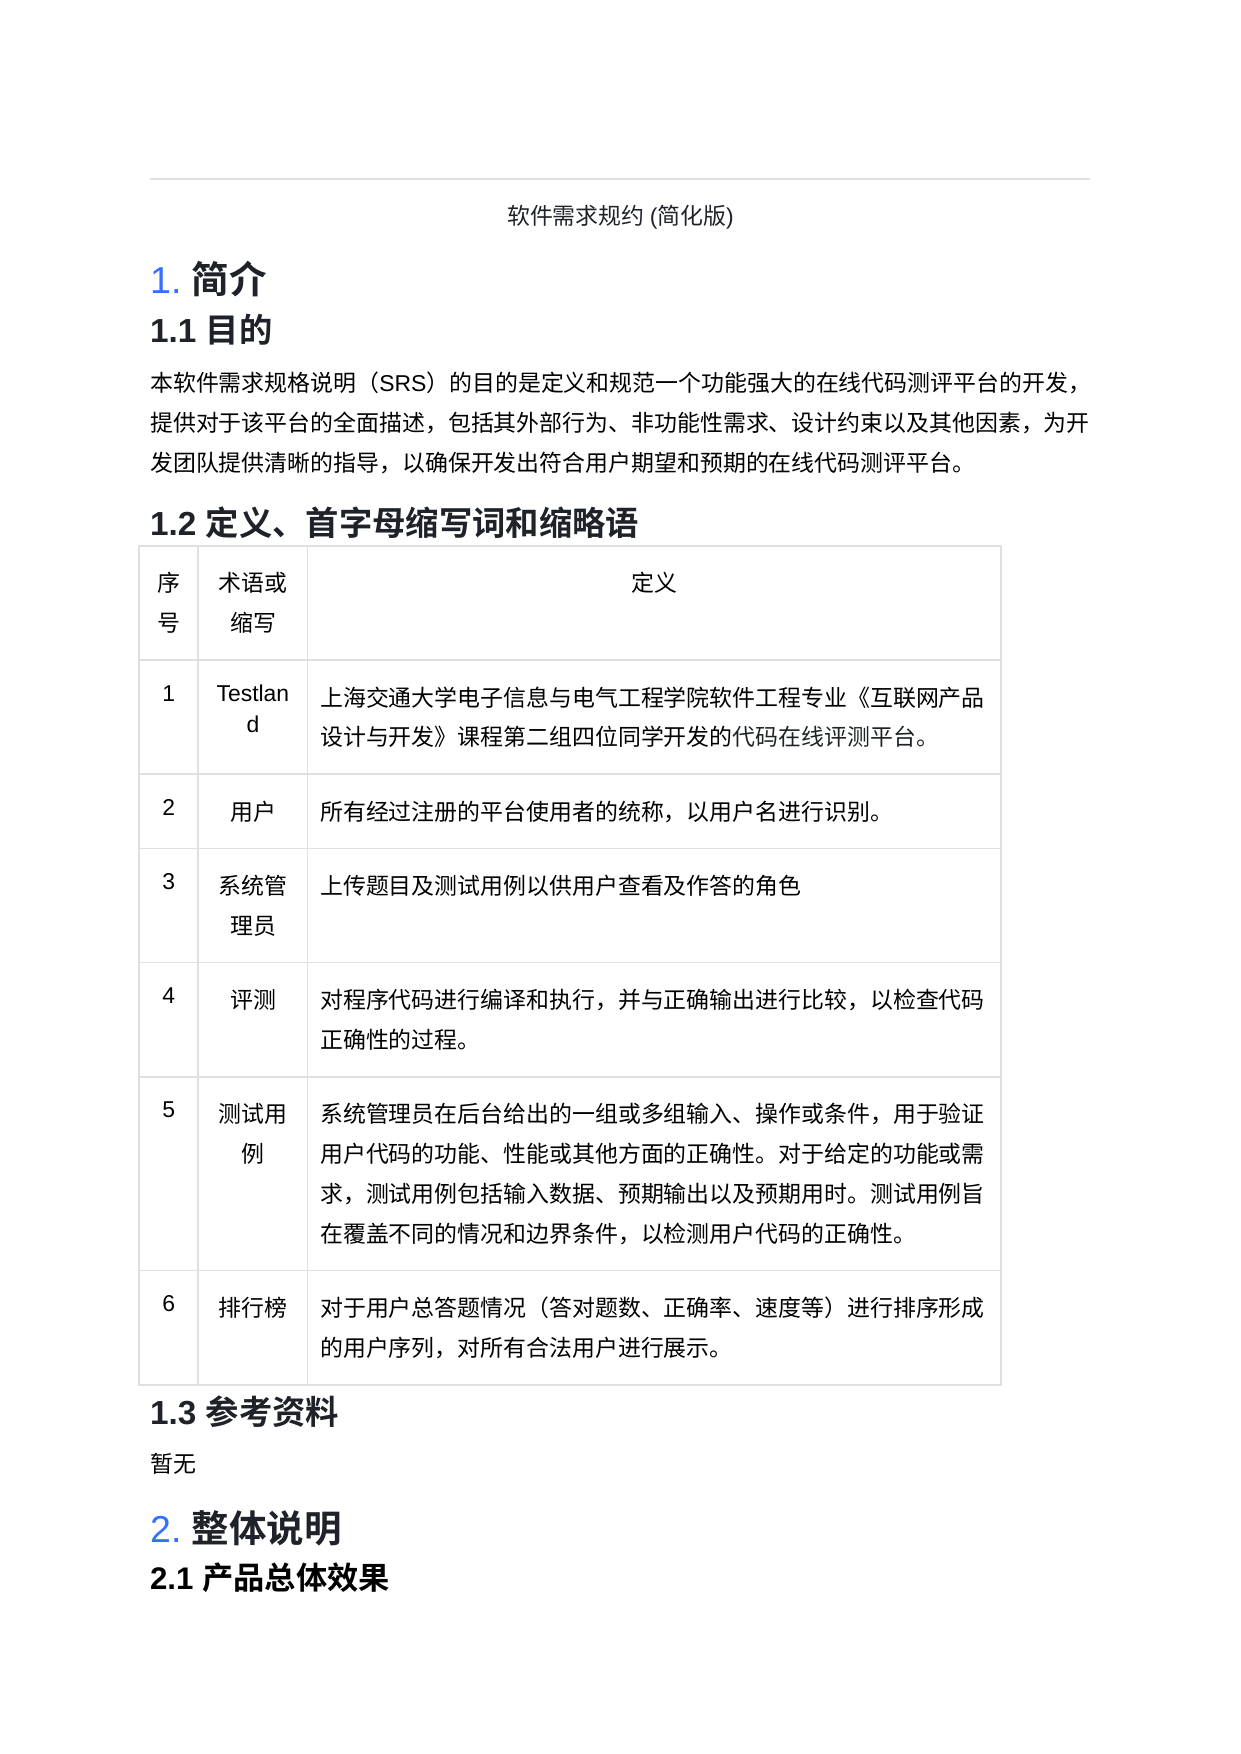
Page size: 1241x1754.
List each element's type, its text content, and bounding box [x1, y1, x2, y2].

table_cell 测试用例 [199, 1078, 307, 1270]
table_cell 2 [140, 775, 197, 848]
table_cell 上海交通大学电子信息与电气工程学院软件工程专业《互联网产品设计与开发》课程第二组四位同学开发的代码在线评测平台。 [308, 661, 1000, 773]
text 本软件需求规格说明（SRS）的目的是定义和规范一个功能强大的在线代码测评平台的开发，提供对于该平台的全面描述，包括其外部行为、非功能性需求、设计约束以及其他因素，为开发团队提供清晰的指导，以确保开发出符合用户期望和预期的在线代码测评平台。 [150, 365, 1090, 478]
table_cell 1 [140, 661, 197, 773]
table_cell 排行榜 [199, 1271, 307, 1384]
text 暂无 [150, 1446, 1090, 1479]
table_cell Testland [199, 661, 307, 773]
table_header 序号 [140, 547, 197, 659]
table_cell 对程序代码进行编译和执行，并与正确输出进行比较，以检查代码正确性的过程。 [308, 963, 1000, 1076]
table_cell 系统管理员 [199, 849, 307, 962]
table_cell 系统管理员在后台给出的一组或多组输入、操作或条件，用于验证用户代码的功能、性能或其他方面的正确性。对于给定的功能或需求，测试用例包括输入数据、预期输出以及预期用时。测试用例旨在覆盖不同的情况和边界条件，以检测用户代码的正确性。 [308, 1078, 1000, 1270]
table_cell 5 [140, 1078, 197, 1270]
table_cell 用户 [199, 775, 307, 848]
table_cell 对于用户总答题情况（答对题数、正确率、速度等）进行排序形成的用户序列，对所有合法用户进行展示。 [308, 1271, 1000, 1384]
table_cell 评测 [199, 963, 307, 1076]
table_cell 所有经过注册的平台使用者的统称，以用户名进行识别。 [308, 775, 1000, 848]
table_cell 4 [140, 963, 197, 1076]
table_cell 6 [140, 1271, 197, 1384]
text 软件需求规约 (简化版) [150, 198, 1090, 231]
table_cell 3 [140, 849, 197, 962]
table_header 定义 [308, 547, 1000, 659]
table_cell 上传题目及测试用例以供用户查看及作答的角色 [308, 849, 1000, 962]
table_header 术语或缩写 [199, 547, 307, 659]
